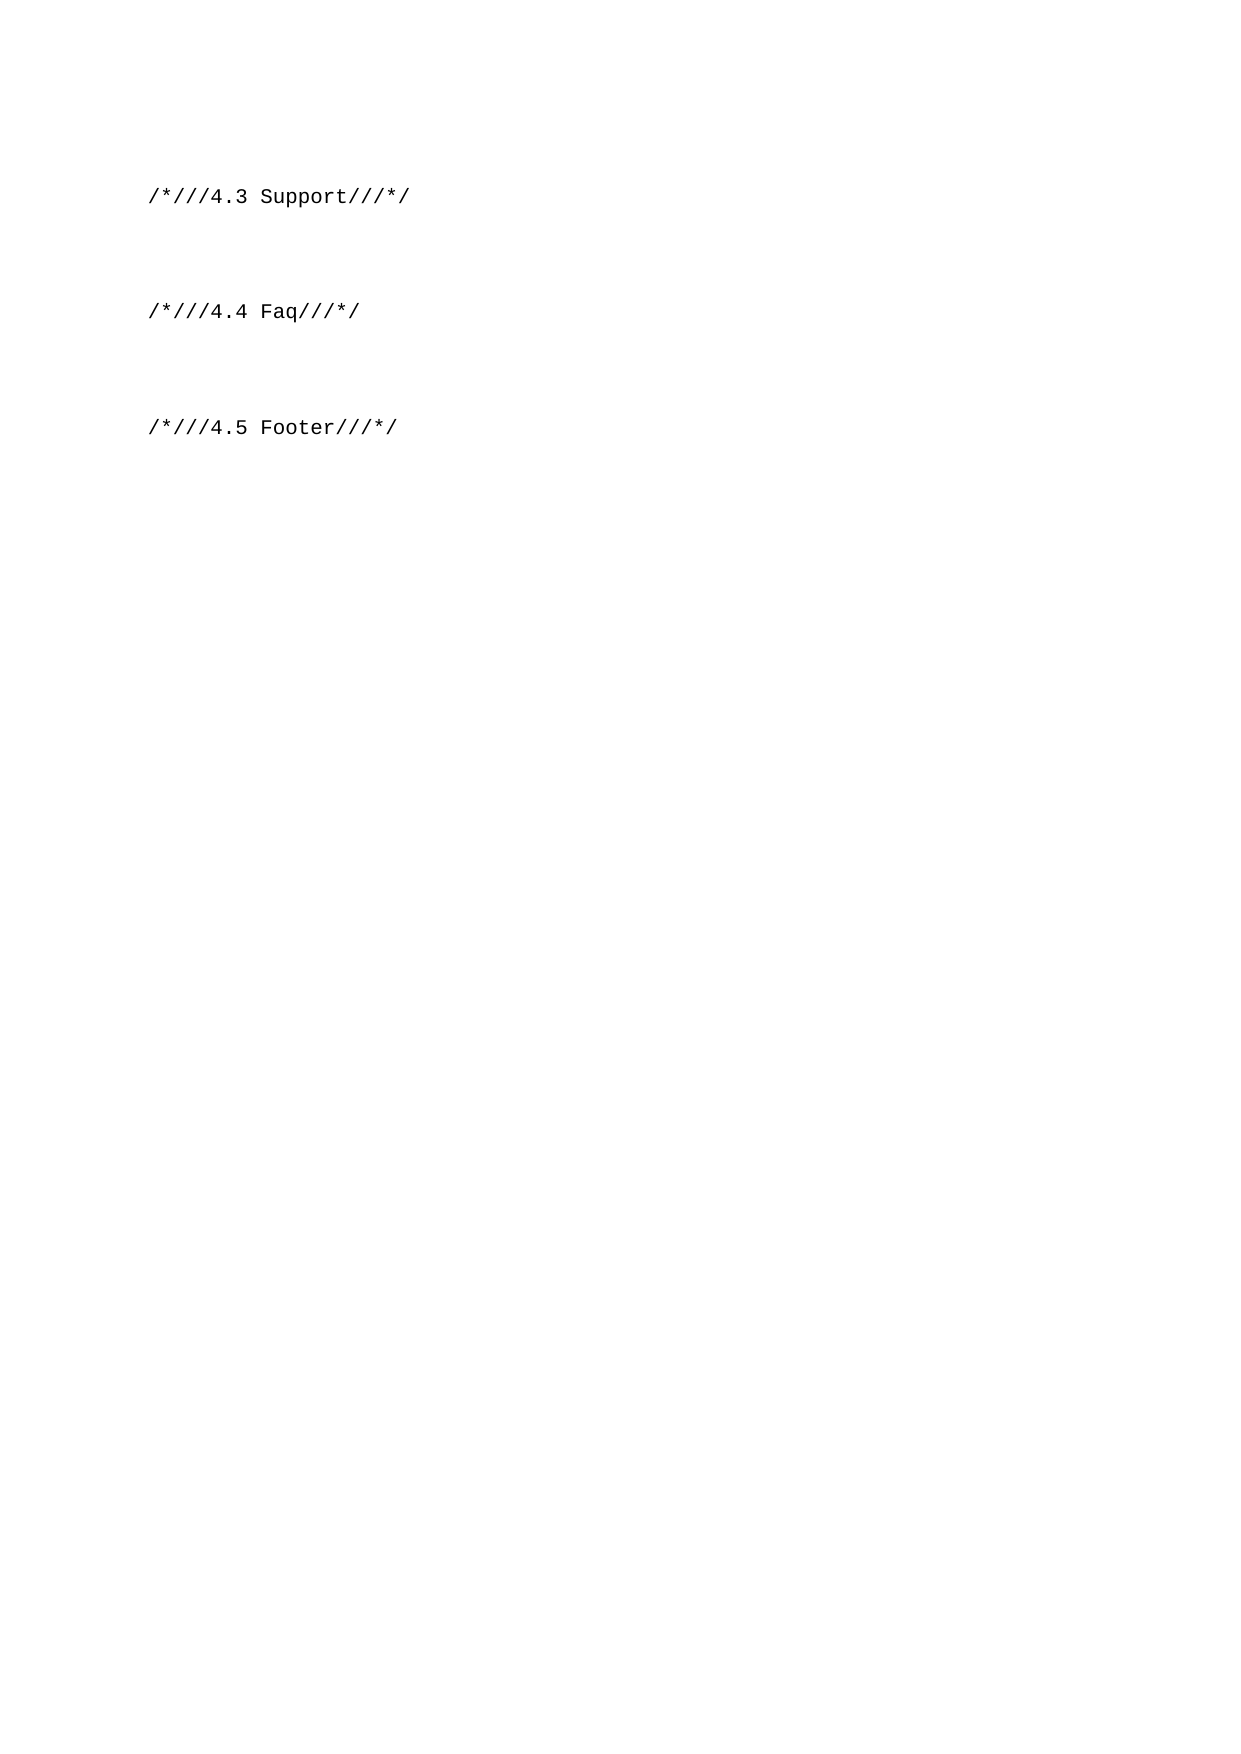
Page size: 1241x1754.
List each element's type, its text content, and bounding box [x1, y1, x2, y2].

text /*///4.5 Footer///*/ [148, 417, 1093, 440]
text /*///4.3 Support///*/ [148, 186, 1093, 210]
text /*///4.4 Faq///*/ [148, 301, 1093, 325]
